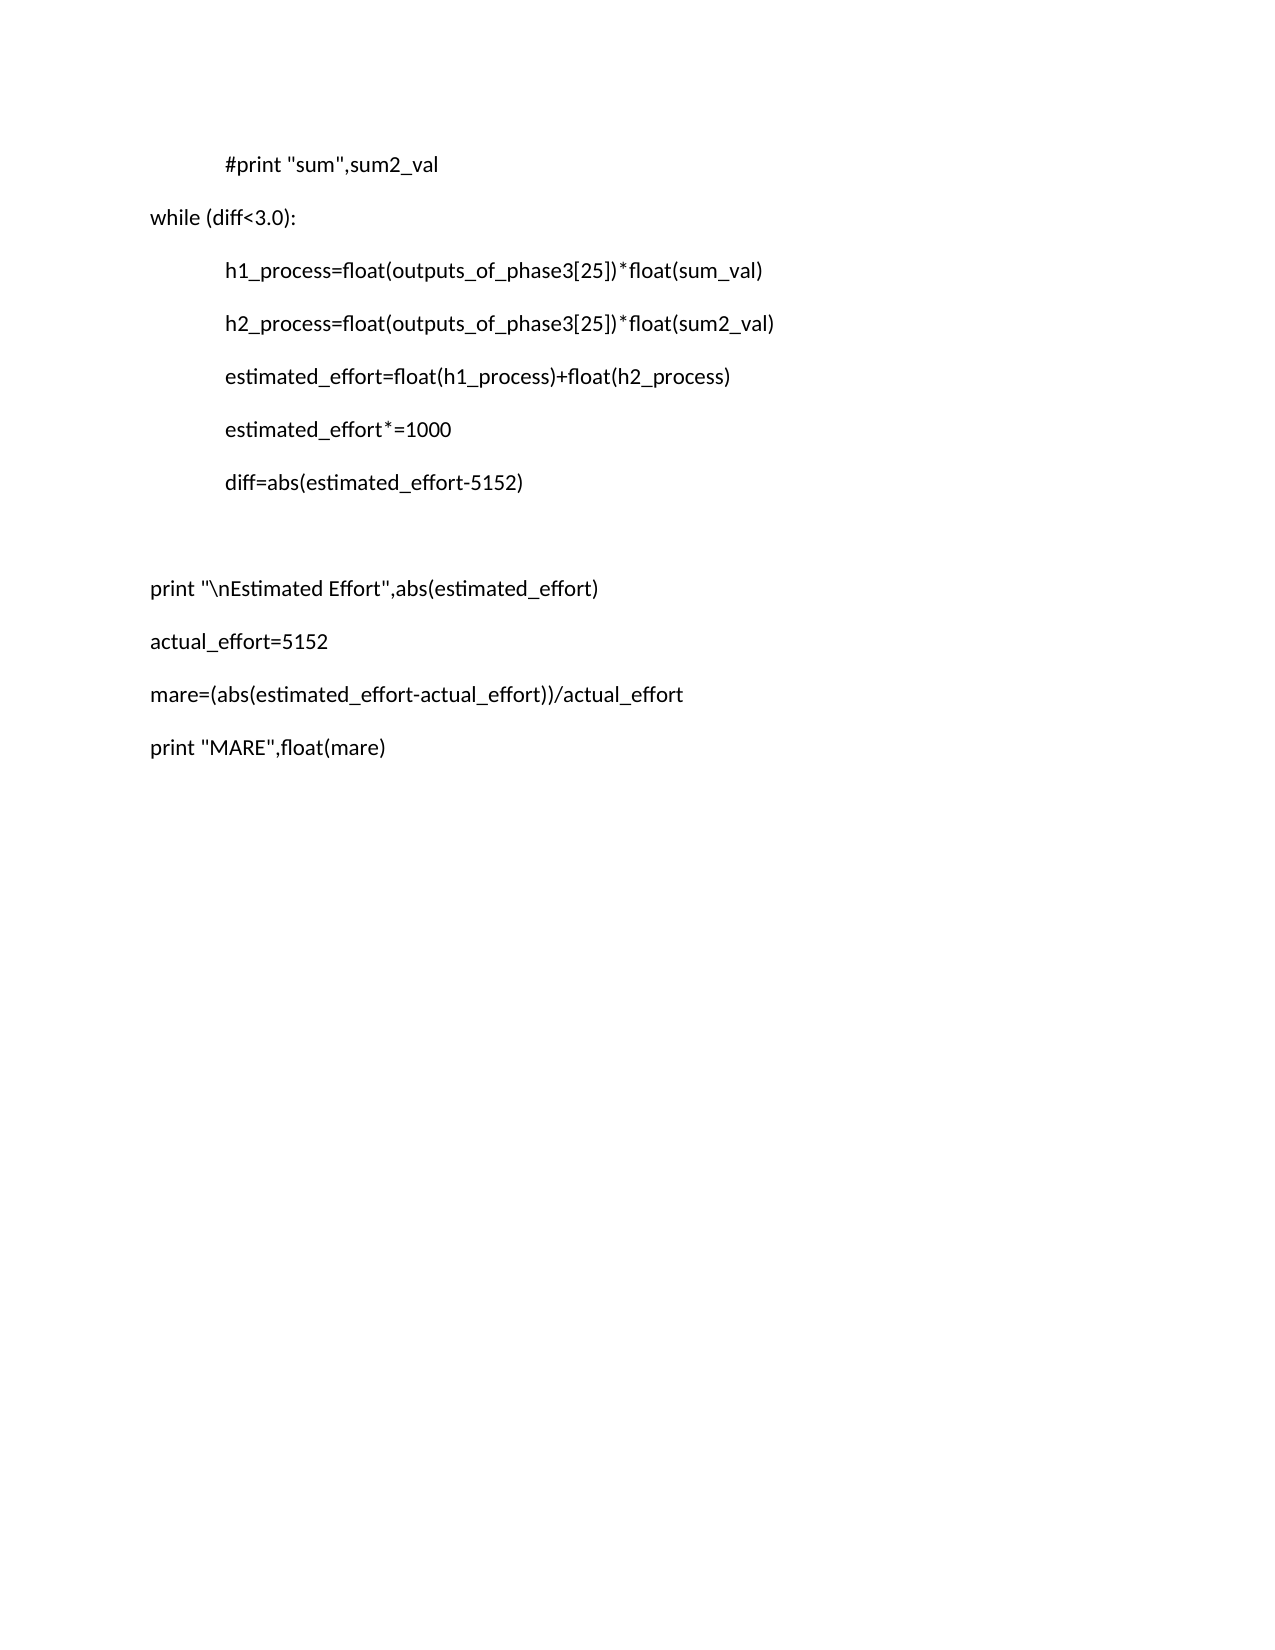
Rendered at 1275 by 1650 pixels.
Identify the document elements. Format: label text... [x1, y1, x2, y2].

text h1_process=float(outputs_of_phase3[25])*float(sum_val) [150, 256, 1125, 284]
text estimated_effort*=1000 [150, 415, 1125, 443]
text actual_effort=5152 [150, 627, 1125, 655]
text print "\nEstimated Effort",abs(estimated_effort) [150, 574, 1125, 602]
text while (diff<3.0): [150, 203, 1125, 231]
text print "MARE",float(mare) [150, 733, 1125, 761]
text #print "sum",sum2_val [150, 150, 1125, 178]
text diff=abs(estimated_effort-5152) [150, 468, 1125, 496]
text estimated_effort=float(h1_process)+float(h2_process) [150, 362, 1125, 390]
text mare=(abs(estimated_effort-actual_effort))/actual_effort [150, 680, 1125, 708]
text h2_process=float(outputs_of_phase3[25])*float(sum2_val) [150, 309, 1125, 337]
